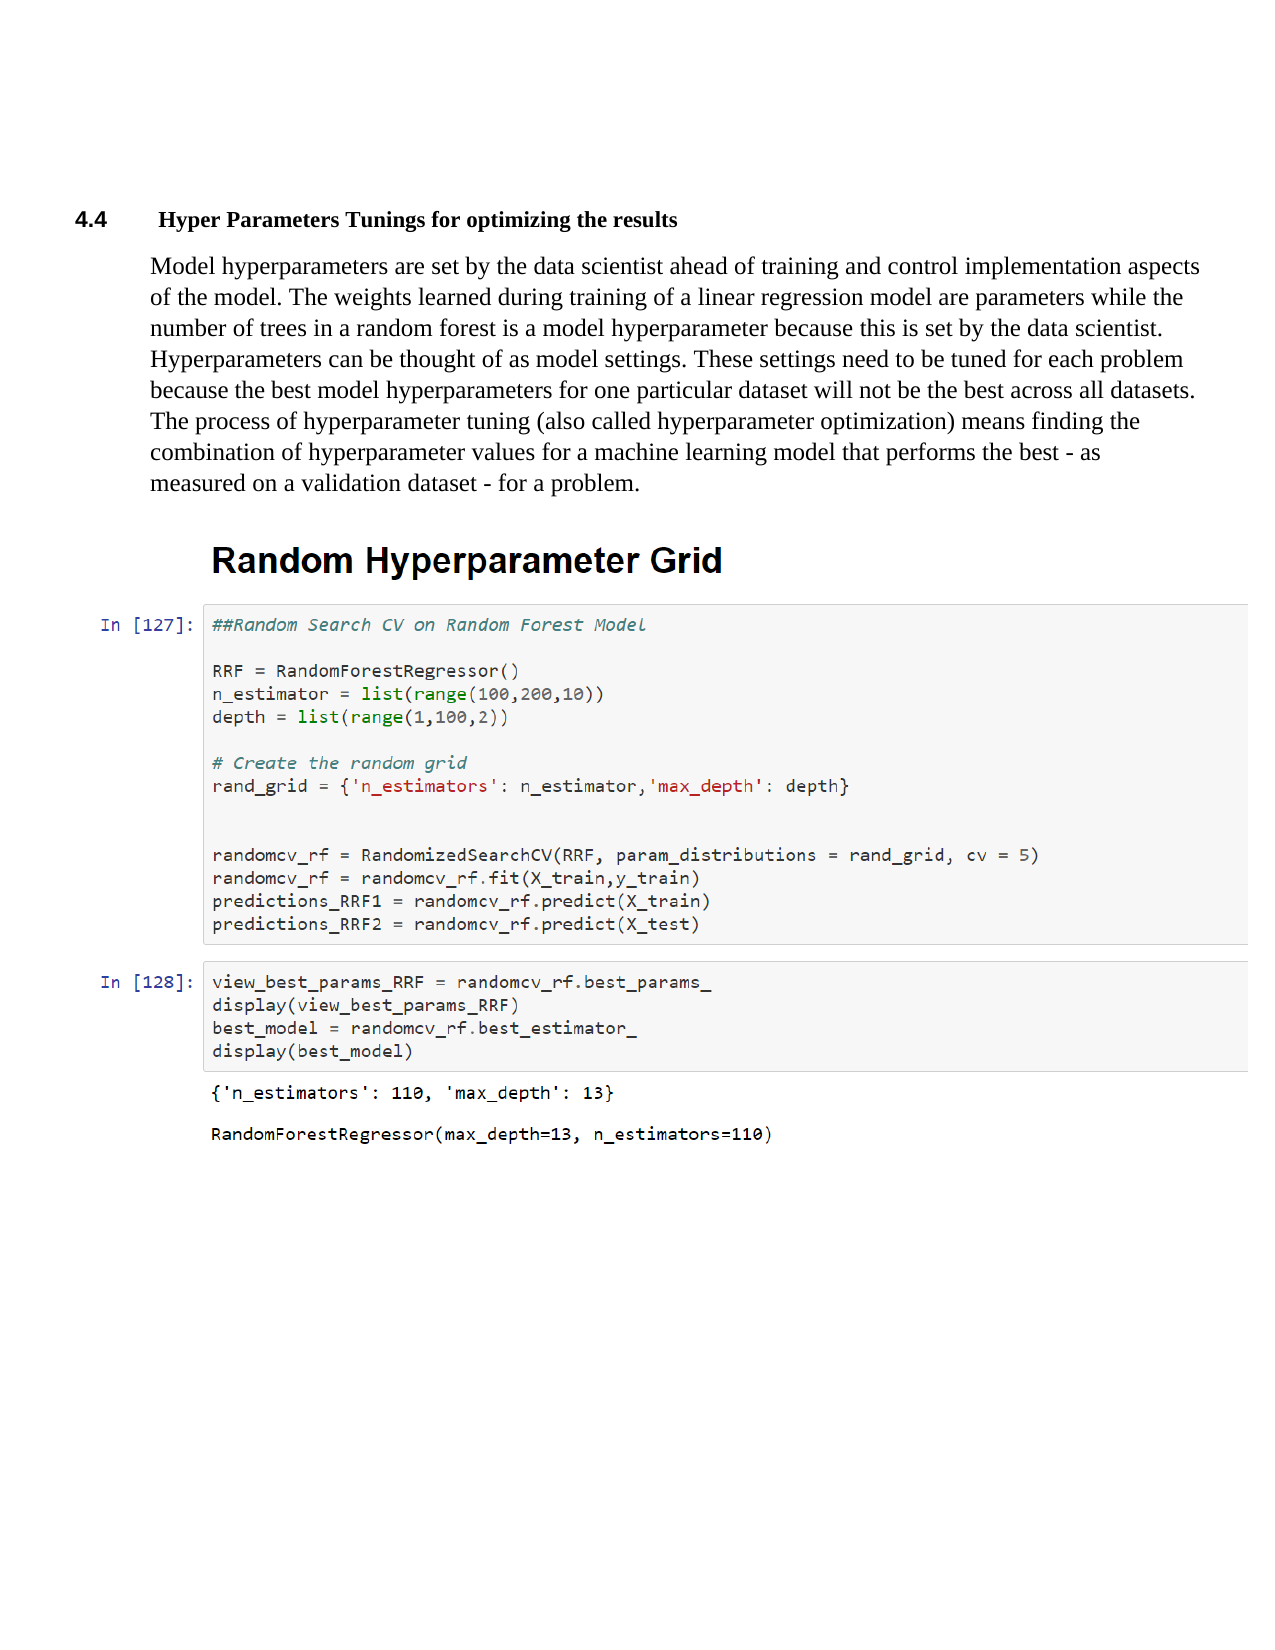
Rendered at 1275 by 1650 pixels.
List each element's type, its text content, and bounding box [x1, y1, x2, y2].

list Hyper Parameters Tunings for optimizing the results [75, 206, 1248, 232]
text Model hyperparameters are set by the data scientist ahead of training and control implementation aspects of the model. The weights learned during training of a linear regression model are parameters while the number of trees in a random forest is a model hyperparameter because this is set by the data scientist. [150, 251, 1200, 342]
picture [60, 527, 1248, 1160]
text Hyperparameters can be thought of as model settings. These settings need to be tuned for each problem because the best model hyperparameters for one particular dataset will not be the best across all datasets. The process of hyperparameter tuning (also called hyperparameter optimization) means finding the combination of hyperparameter values for a machine learning model that performs the best - as measured on a validation dataset - for a problem. [150, 344, 1197, 497]
